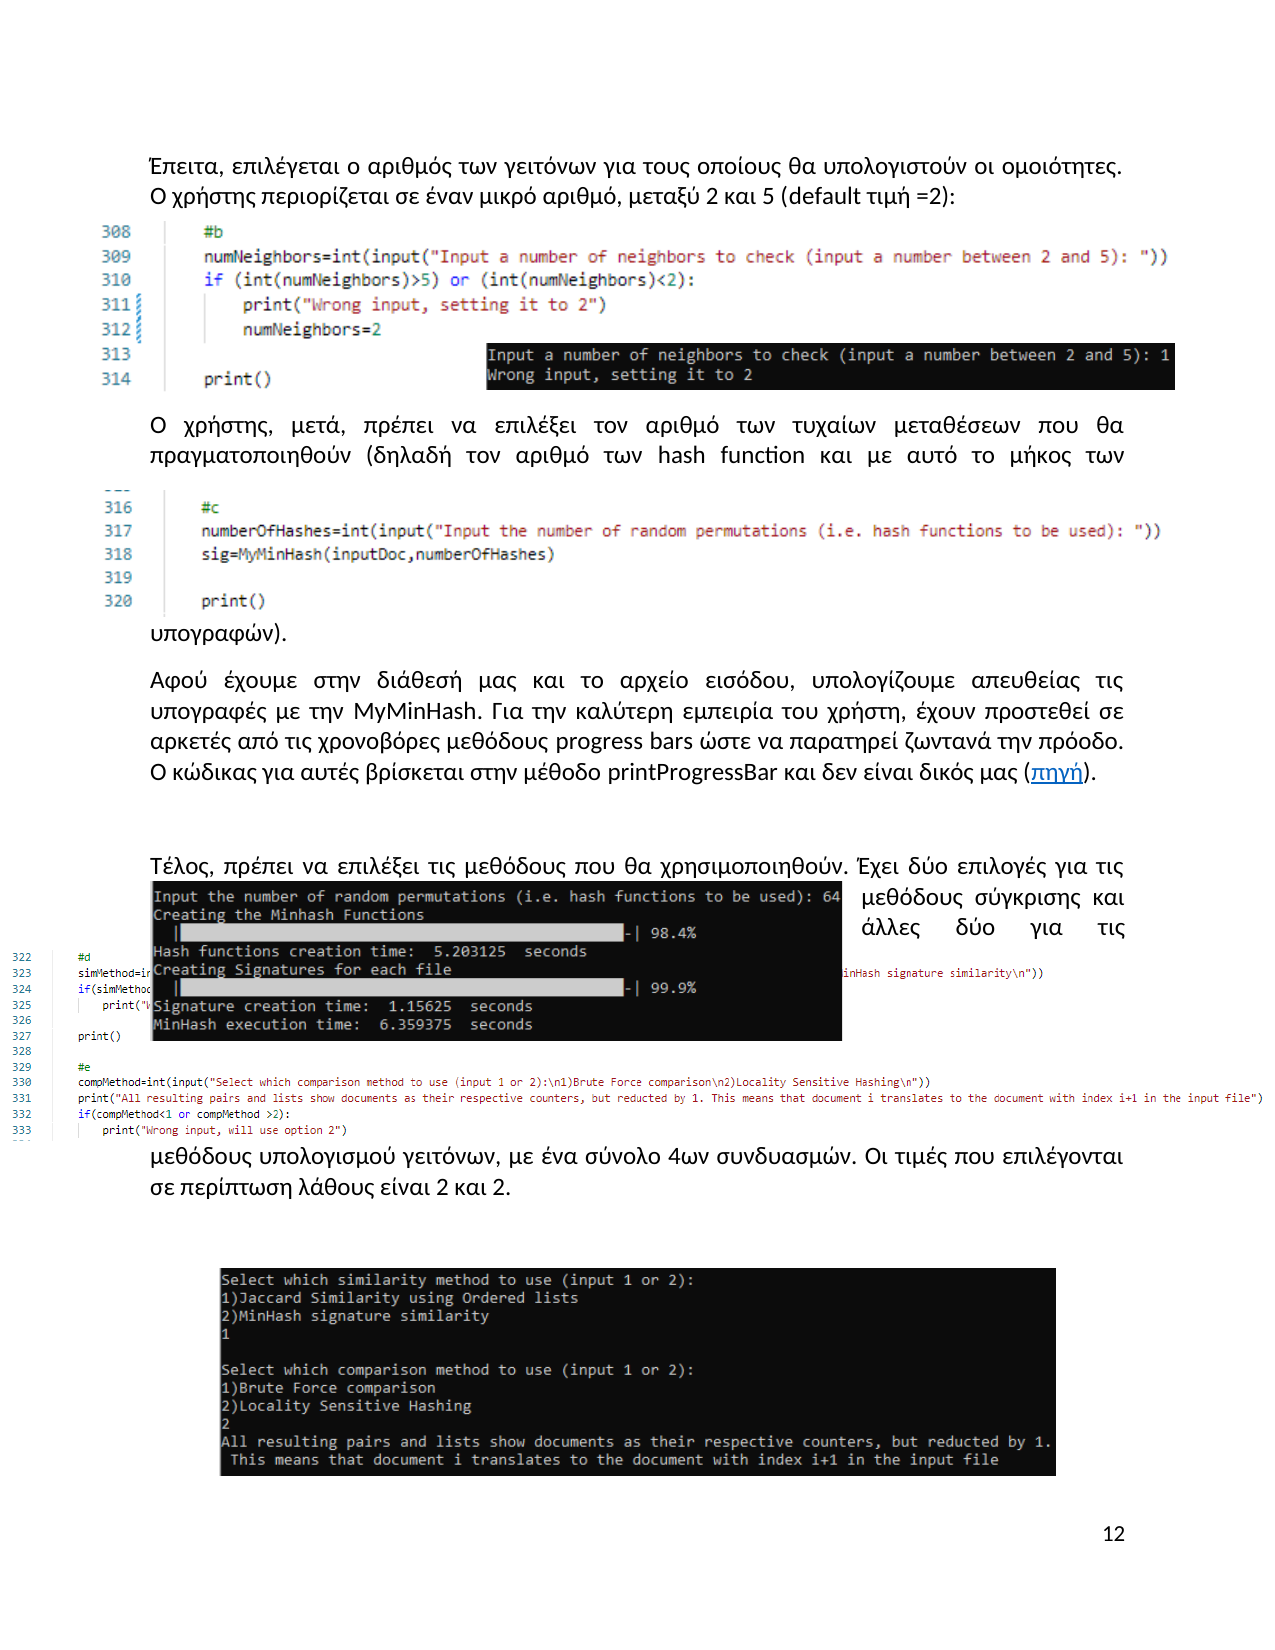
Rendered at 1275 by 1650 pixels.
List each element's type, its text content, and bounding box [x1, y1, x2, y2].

text Τέλος, πρέπει να επιλέξει τις μεθόδους που θα χρησιμοποιηθούν. Έχει δύο επιλογές για τις μεθόδους σύγκρισης και άλλες δύο για τις μεθόδους υπολογισμού γειτόνων, με ένα σύνολο 4ων συνδυασμών. Οι τιμές που επιλέγονται σε περίπτωση λάθους είναι 2 και 2. [150, 1141, 1125, 1202]
picture [94, 490, 1181, 617]
text Έπειτα, επιλέγεται ο αριθμός των γειτόνων για τους οποίους θα υπολογιστούν οι ομοιότητες. Ο χρήστης περιορίζεται σε έναν μικρό αριθμό, μεταξύ 2 και 5 (default τιμή =2): [150, 150, 1125, 211]
text Ο χρήστης, μετά, πρέπει να επιλέξει τον αριθμό των τυχαίων μεταθέσεων που θα πραγματοποιηθούν (δηλαδή τον αριθμό των hash function και με αυτό το μήκος των υπογραφών). [150, 393, 1125, 490]
picture [7, 881, 1268, 1141]
picture [219, 1268, 1056, 1476]
text Ο χρήστης, μετά, πρέπει να επιλέξει τον αριθμό των τυχαίων μεταθέσεων που θα πραγματοποιηθούν (δηλαδή τον αριθμό των hash function και με αυτό το μήκος των υπογραφών). [150, 617, 1125, 648]
picture [89, 221, 1186, 393]
text Αφού έχουμε στην διάθεσή μας και το αρχείο εισόδου, υπολογίζουμε απευθείας τις υπογραφές με την MyMinHash. Για την καλύτερη εμπειρία του χρήστη, έχουν προστεθεί σε αρκετές από τις χρονοβόρες μεθόδους progress bars ώστε να παρατηρεί ζωντανά την πρόοδο. Ο κώδικας για αυτές βρίσκεται στην μέθοδο printProgressBar και δεν είναι δικός μας (πηγή). [150, 664, 1125, 786]
text Τέλος, πρέπει να επιλέξει τις μεθόδους που θα χρησιμοποιηθούν. Έχει δύο επιλογές για τις μεθόδους σύγκρισης και άλλες δύο για τις μεθόδους υπολογισμού γειτόνων, με ένα σύνολο 4ων συνδυασμών. Οι τιμές που επιλέγονται σε περίπτωση λάθους είναι 2 και 2. [150, 850, 1125, 950]
